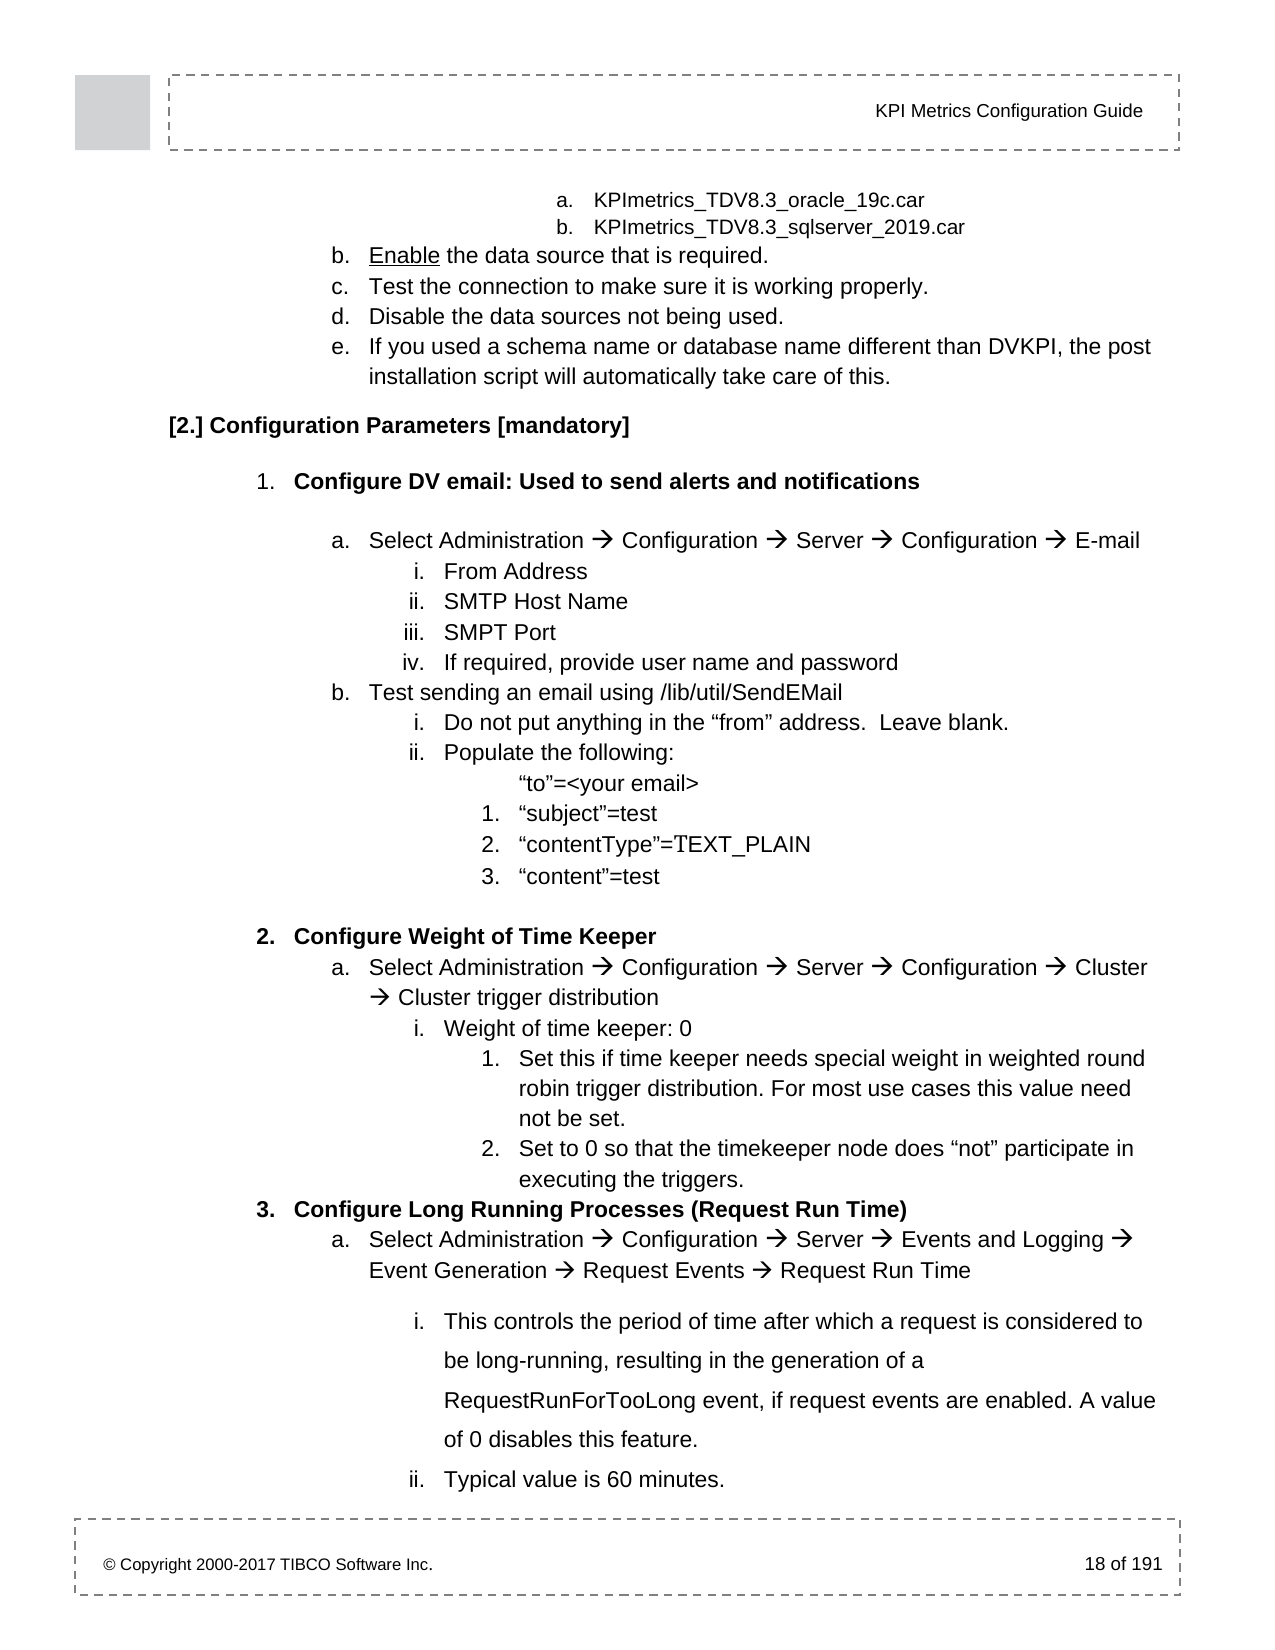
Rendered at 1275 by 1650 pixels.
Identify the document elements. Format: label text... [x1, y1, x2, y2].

list “subject”=test [481, 800, 1162, 826]
list Test sending an email using /lib/util/SendEMail [331, 679, 1162, 705]
list If required, provide user name and password [425, 649, 1162, 675]
subtitle [2.] Configuration Parameters [mandatory] [169, 412, 1162, 439]
list Disable the data sources not being used. [331, 303, 1162, 329]
list Configure DV email: Used to send alerts and notifications [256, 468, 1162, 494]
list “contentType”=TEXT_PLAIN [481, 830, 1162, 859]
list Weight of time keeper: 0 [425, 1014, 1162, 1041]
list Enable the data source that is required. [331, 242, 1162, 269]
list Typical value is 60 minutes. [425, 1466, 1162, 1492]
list Select Administration Configuration Server Configuration Cluster Cluster trigger distribution [331, 953, 1162, 1011]
list If you used a schema name or database name different than DVKPI, the post installation script will automatically take care of this. [331, 333, 1162, 390]
list Test the connection to make sure it is working properly. [331, 273, 1162, 299]
list Configure Long Running Processes (Request Run Time) [256, 1196, 1162, 1222]
list Configure Weight of Time Keeper [256, 923, 1162, 950]
list KPImetrics_TDV8.3_oracle_19c.car [556, 187, 1162, 211]
list Set this if time keeper needs special weight in weighted round robin trigger distribution. For most use cases this value need not be set. [481, 1045, 1162, 1131]
list This controls the period of time after which a request is considered to be long-running, resulting in the generation of a RequestRunForTooLong event, if request events are enabled. A value of 0 disables this feature. [425, 1308, 1162, 1452]
list “to”=<your email> [519, 769, 1162, 796]
list Select Administration Configuration Server Configuration E-mail [331, 527, 1162, 554]
list SMPT Port [425, 618, 1162, 645]
list Set to 0 so that the timekeeper node does “not” participate in executing the triggers. [481, 1135, 1162, 1192]
list SMTP Host Name [425, 588, 1162, 614]
list “content”=test [481, 863, 1162, 889]
list From Address [425, 558, 1162, 584]
list Populate the following: [425, 739, 1162, 766]
list KPImetrics_TDV8.3_sqlserver_2019.car [556, 215, 1162, 239]
list Select Administration Configuration Server Events and Logging Event Generation Request Events Request Run Time [331, 1226, 1162, 1283]
list Do not put anything in the “from” address. Leave blank. [425, 709, 1162, 735]
